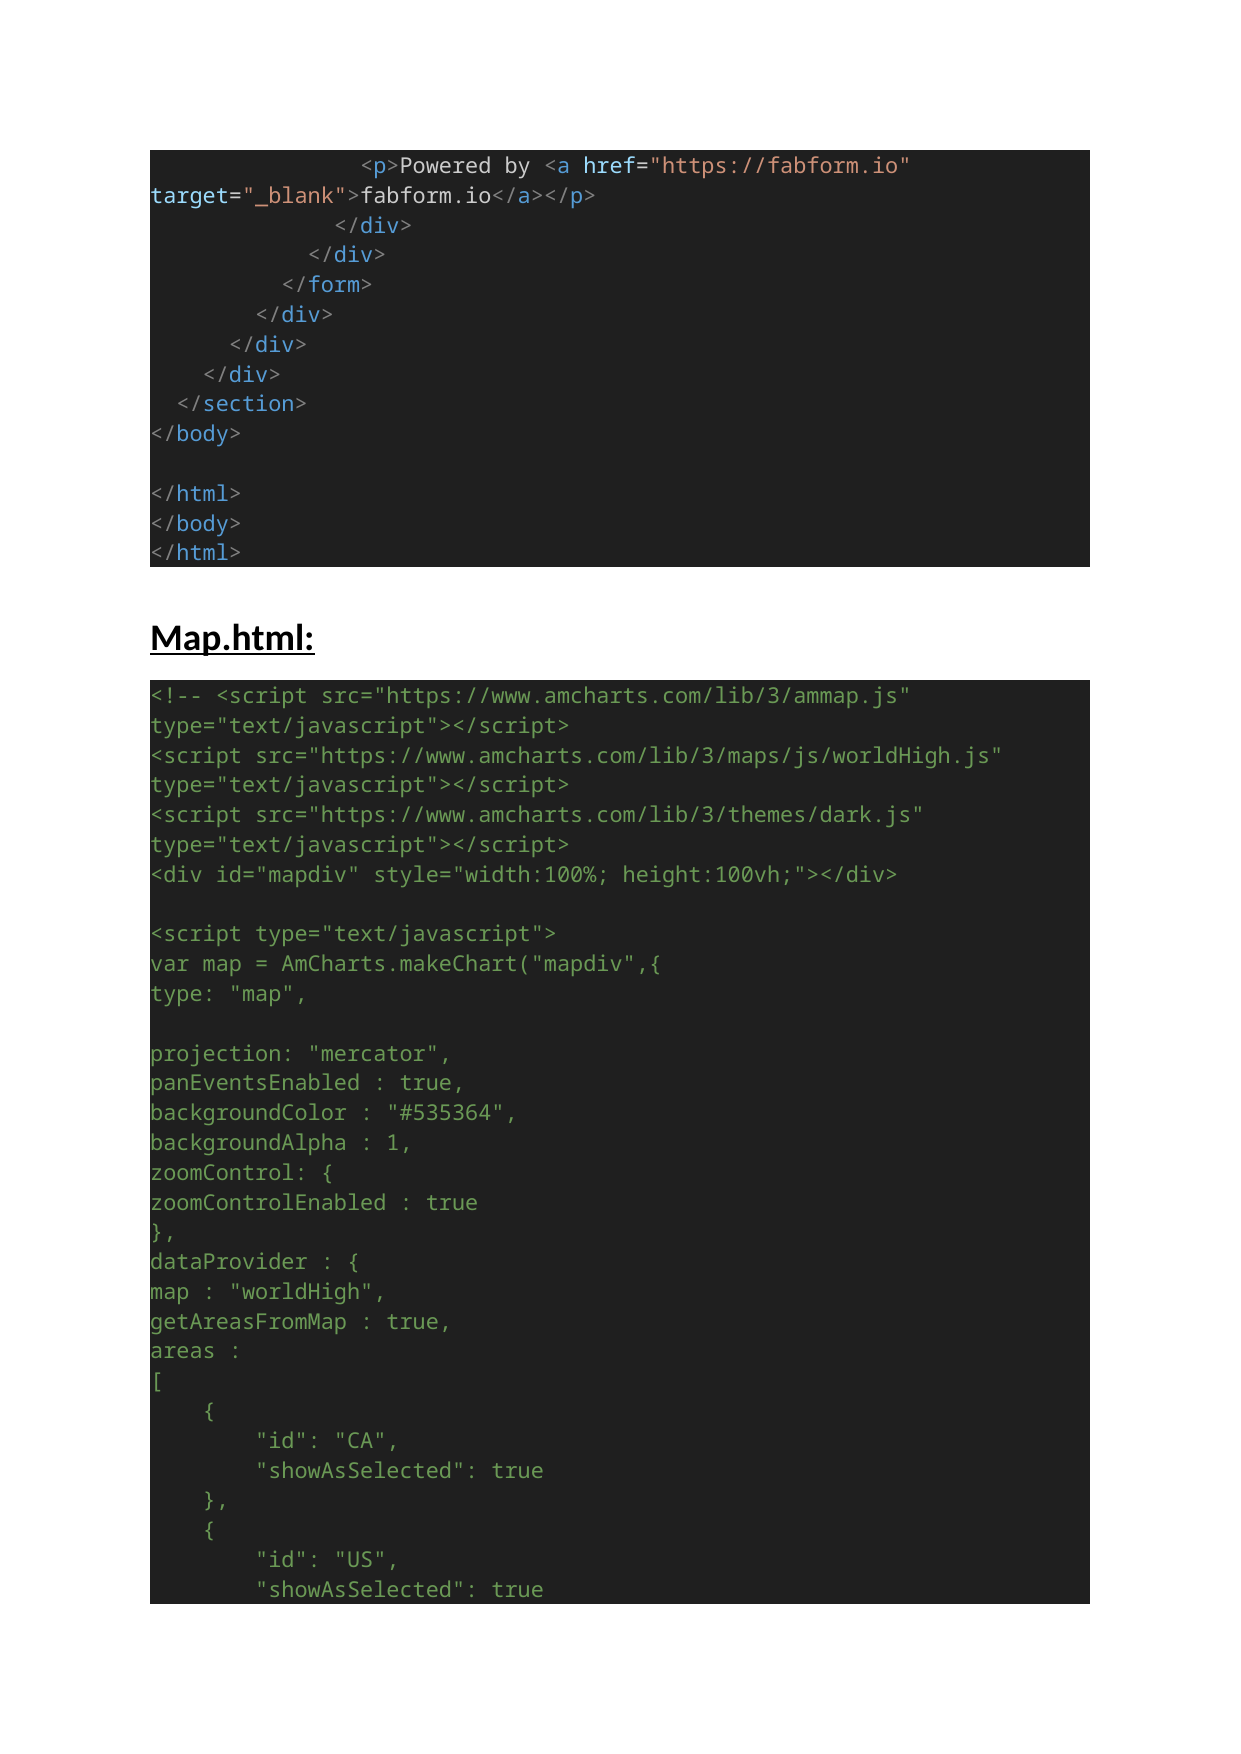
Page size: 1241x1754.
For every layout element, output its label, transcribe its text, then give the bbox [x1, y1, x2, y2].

text backgroundColor : "#535364", [150, 1097, 1090, 1127]
text { [150, 1395, 1090, 1425]
text </div> [150, 329, 1090, 358]
text getAreasFromMap : true, [150, 1306, 1090, 1336]
text dataProvider : { [150, 1246, 1090, 1276]
text </section> [150, 388, 1090, 418]
text </body> [150, 507, 1090, 537]
text "showAsSelected": true [150, 1574, 1090, 1604]
text map : "worldHigh", [150, 1276, 1090, 1306]
text { [150, 1514, 1090, 1544]
text zoomControl: { [150, 1157, 1090, 1187]
text type: "map", [150, 978, 1090, 1008]
text "id": "CA", [150, 1425, 1090, 1455]
text </form> [150, 269, 1090, 299]
text backgroundAlpha : 1, [150, 1127, 1090, 1157]
text }, [150, 1216, 1090, 1246]
text <p>Powered by <a href="https://fabform.io" target="_blank">fabform.io</a></p> [150, 150, 1090, 209]
text [ [150, 1365, 1090, 1395]
text Map.html: [150, 614, 1090, 660]
text panEventsEnabled : true, [150, 1067, 1090, 1097]
text <!-- <script src="https://www.amcharts.com/lib/3/ammap.js" type="text/javascript"></script> [150, 680, 1090, 740]
text var map = AmCharts.makeChart("mapdiv",{ [150, 948, 1090, 978]
text areas : [150, 1336, 1090, 1365]
text </div> [150, 358, 1090, 388]
text <script type="text/javascript"> [150, 918, 1090, 948]
text <div id="mapdiv" style="width:100%; height:100vh;"></div> [150, 859, 1090, 889]
text "id": "US", [150, 1544, 1090, 1574]
text </body> [150, 418, 1090, 448]
text </html> [150, 478, 1090, 507]
text </html> [150, 537, 1090, 567]
text </div> [150, 299, 1090, 329]
text </div> [150, 239, 1090, 269]
text "showAsSelected": true [150, 1455, 1090, 1484]
text <script src="https://www.amcharts.com/lib/3/themes/dark.js" type="text/javascript"></script> [150, 799, 1090, 859]
text <script src="https://www.amcharts.com/lib/3/maps/js/worldHigh.js" type="text/javascript"></script> [150, 740, 1090, 799]
text projection: "mercator", [150, 1038, 1090, 1067]
text </div> [150, 209, 1090, 239]
text zoomControlEnabled : true [150, 1187, 1090, 1216]
text }, [150, 1484, 1090, 1514]
